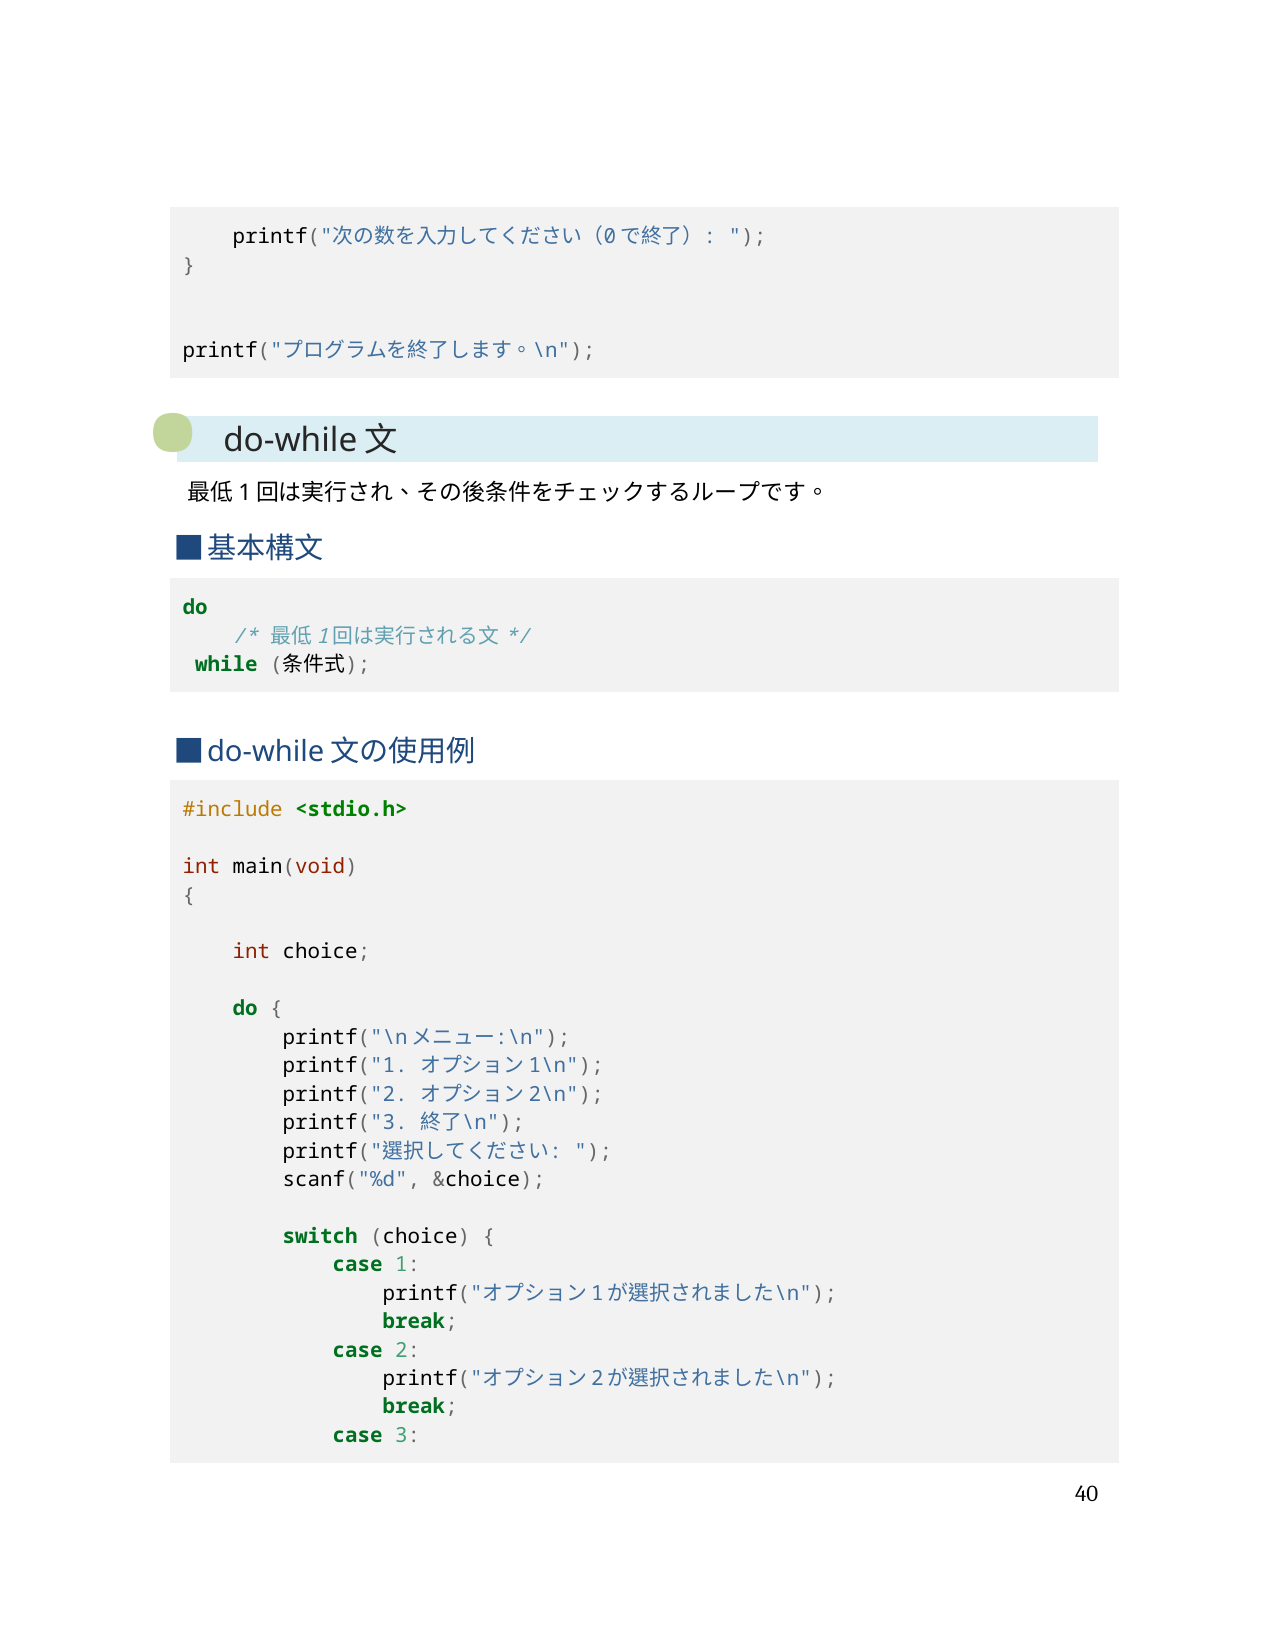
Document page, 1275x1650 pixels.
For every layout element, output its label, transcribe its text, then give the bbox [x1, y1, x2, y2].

text do /* 最低1回は実行される文 */ while (条件式); [183, 590, 1106, 680]
subtitle do-while文 [177, 416, 1098, 462]
subtitle do-while文の使用例 [177, 730, 1098, 769]
subtitle 基本構文 [177, 528, 1098, 567]
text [183, 219, 1106, 366]
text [183, 793, 1106, 1451]
text 最低1回は実行され、その後条件をチェックするループです。 [177, 467, 1098, 509]
